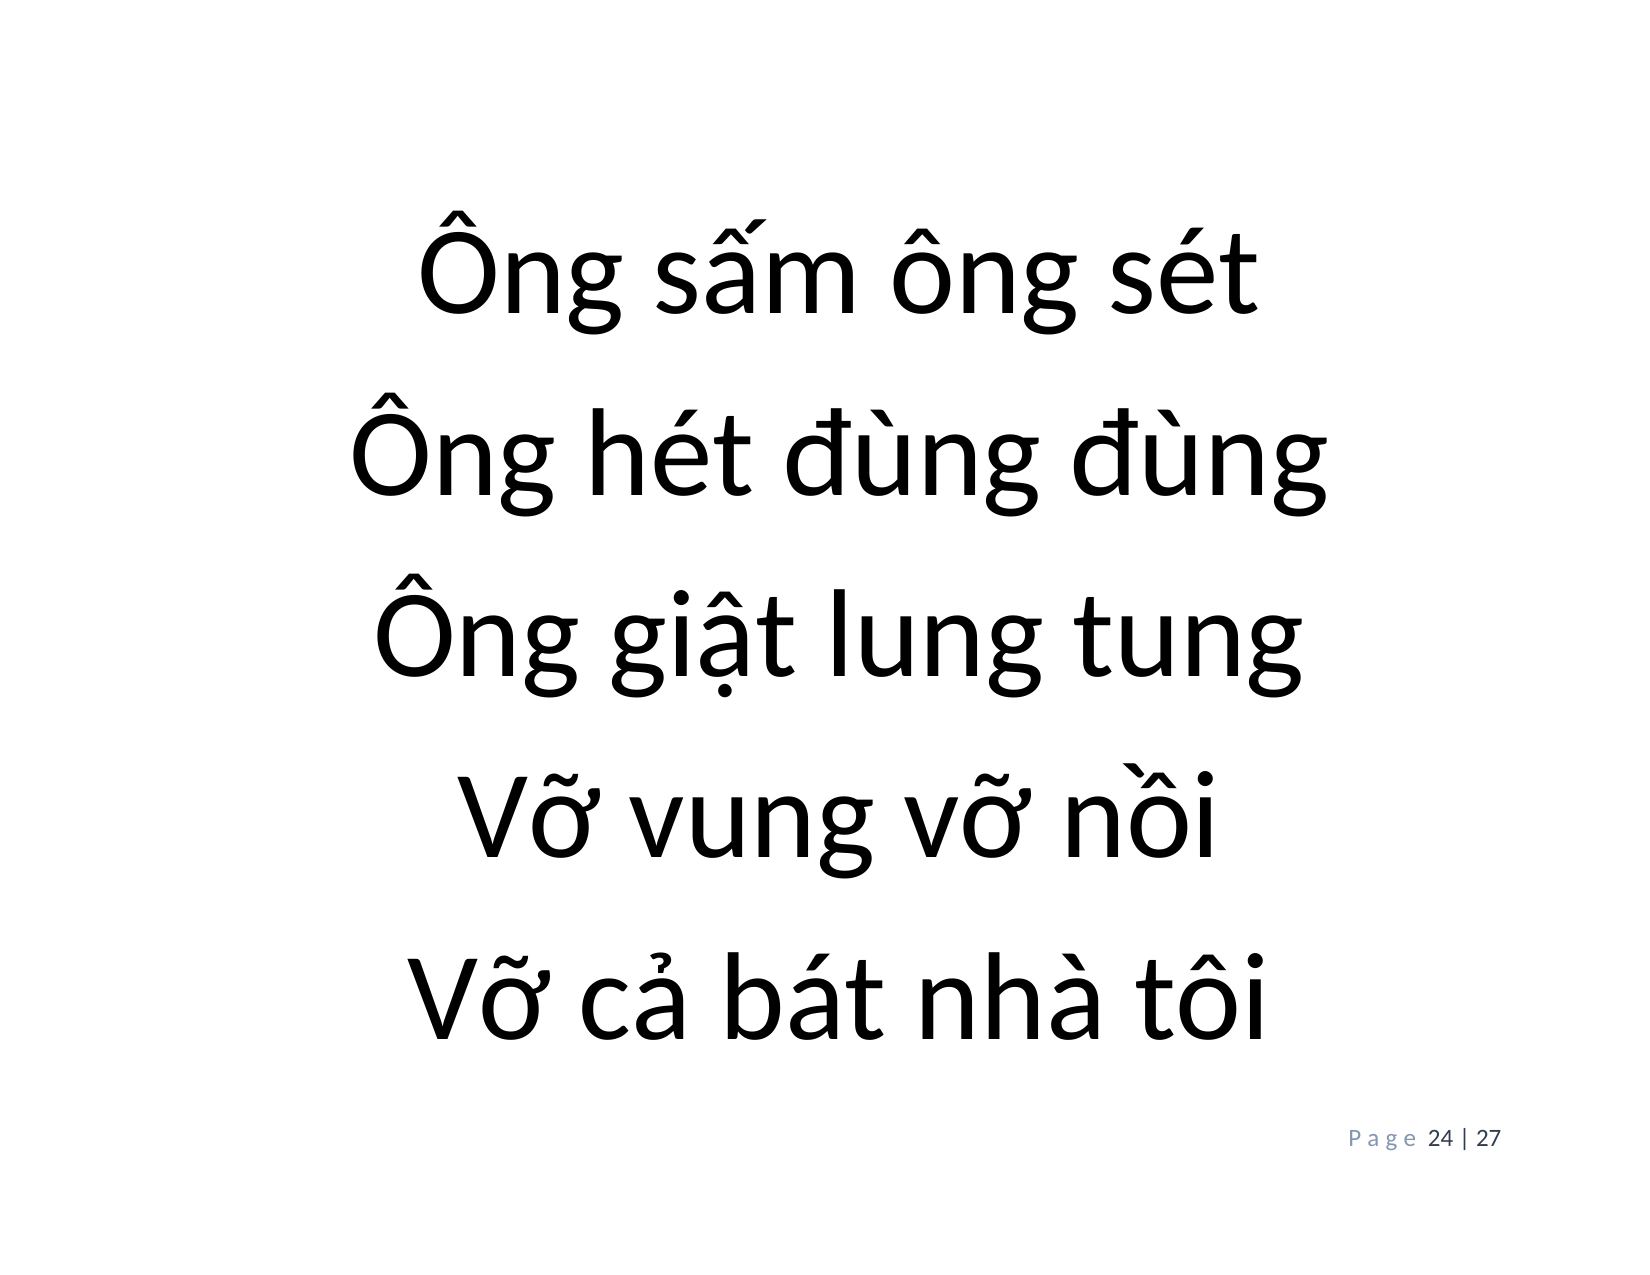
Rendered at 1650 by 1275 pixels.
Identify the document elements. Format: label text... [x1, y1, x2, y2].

text Vỡ vung vỡ nồi [150, 737, 1528, 889]
text Ông sấm ông sét [150, 192, 1528, 345]
text Vỡ cả bát nhà tôi [150, 918, 1528, 1071]
text Ông hét đùng đùng [150, 374, 1528, 526]
text Ông giật lung tung [150, 555, 1528, 708]
